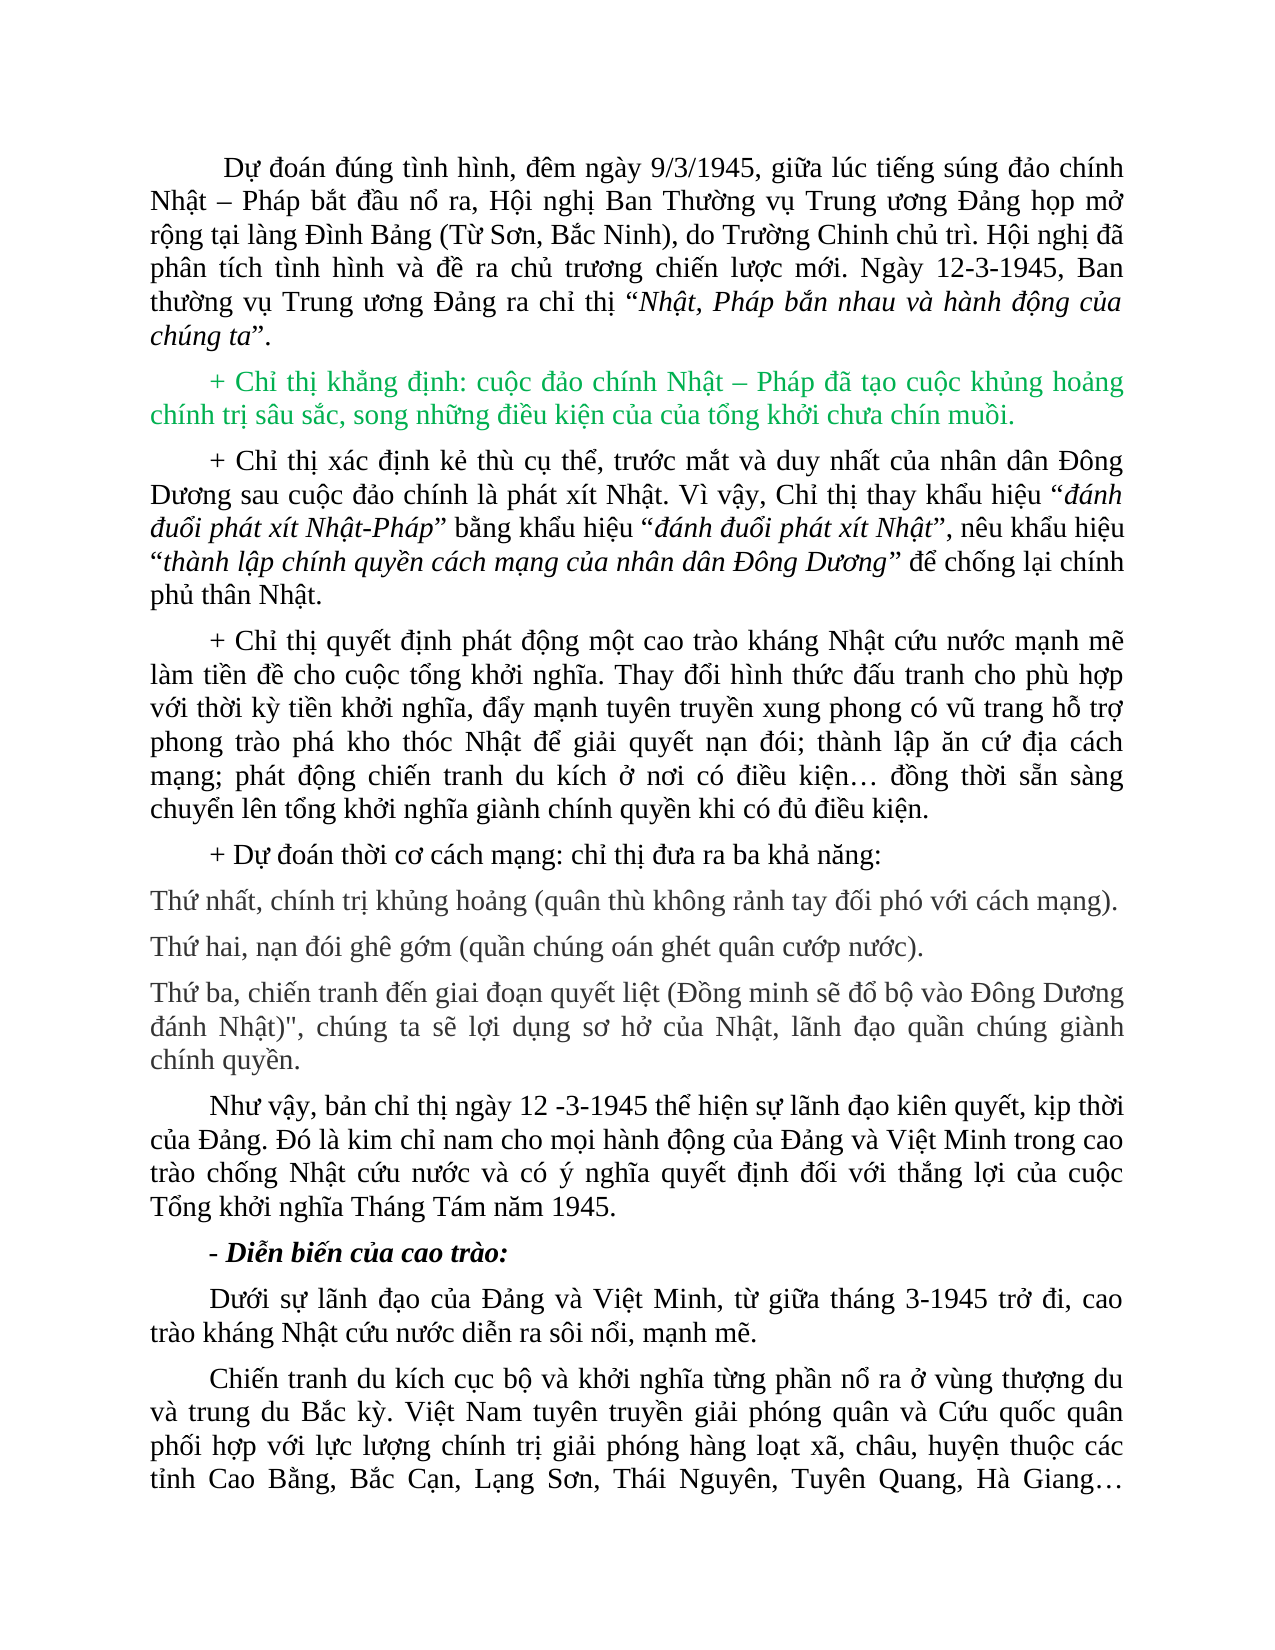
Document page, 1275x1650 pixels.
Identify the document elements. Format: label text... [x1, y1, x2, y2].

text Thứ ba, chiến tranh đến giai đoạn quyết liệt (Đồng minh sẽ đổ bộ vào Đông Dương đánh Nhật)", chúng ta sẽ lợi dụng sơ hở của Nhật, lãnh đạo quần chúng giành chính quyền. [150, 975, 1125, 1076]
text Dự đoán đúng tình hình, đêm ngày 9/3/1945, giữa lúc tiếng súng đảo chính Nhật – Pháp bắt đầu nổ ra, Hội nghị Ban Thường vụ Trung ương Đảng họp mở rộng tại làng Đình Bảng (Từ Sơn, Bắc Ninh), do Trường Chinh chủ trì. Hội nghị đã phân tích tình hình và đề ra chủ trương chiến lược mới. Ngày 12-3-1945, Ban thường vụ Trung ương Đảng ra chỉ thị “Nhật, Pháp bắn nhau và hành động của chúng ta”. [150, 150, 1125, 351]
text Thứ hai, nạn đói ghê gớm (quần chúng oán ghét quân cướp nước). [150, 929, 1125, 963]
text - Diễn biến của cao trào: [150, 1235, 1125, 1269]
text Như vậy, bản chỉ thị ngày 12 -3-1945 thể hiện sự lãnh đạo kiên quyết, kịp thời của Đảng. Đó là kim chỉ nam cho mọi hành động của Đảng và Việt Minh trong cao trào chống Nhật cứu nước và có ý nghĩa quyết định đối với thắng lợi của cuộc Tổng khởi nghĩa Tháng Tám năm 1945. [150, 1088, 1125, 1223]
text + Chỉ thị xác định kẻ thù cụ thể, trước mắt và duy nhất của nhân dân Đông Dương sau cuộc đảo chính là phát xít Nhật. Vì vậy, Chỉ thị thay khẩu hiệu “đánh đuổi phát xít Nhật-Pháp” bằng khẩu hiệu “đánh đuổi phát xít Nhật”, nêu khẩu hiệu “thành lập chính quyền cách mạng của nhân dân Đông Dương” để chống lại chính phủ thân Nhật. [150, 443, 1125, 611]
text + Chỉ thị quyết định phát động một cao trào kháng Nhật cứu nước mạnh mẽ làm tiền đề cho cuộc tổng khởi nghĩa. Thay đổi hình thức đấu tranh cho phù hợp với thời kỳ tiền khởi nghĩa, đẩy mạnh tuyên truyền xung phong có vũ trang hỗ trợ phong trào phá kho thóc Nhật để giải quyết nạn đói; thành lập ăn cứ địa cách mạng; phát động chiến tranh du kích ở nơi có điều kiện… đồng thời sẵn sàng chuyển lên tổng khởi nghĩa giành chính quyền khi có đủ điều kiện. [150, 623, 1125, 825]
text + Dự đoán thời cơ cách mạng: chỉ thị đưa ra ba khả năng: [150, 837, 1125, 871]
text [150, 1361, 1125, 1495]
text Dưới sự lãnh đạo của Đảng và Việt Minh, từ giữa tháng 3-1945 trở đi, cao trào kháng Nhật cứu nước diễn ra sôi nổi, mạnh mẽ. [150, 1281, 1125, 1348]
text + Chỉ thị khẳng định: cuộc đảo chính Nhật – Pháp đã tạo cuộc khủng hoảng chính trị sâu sắc, song những điều kiện của của tổng khởi chưa chín muồi. [150, 364, 1125, 431]
text Thứ nhất, chính trị khủng hoảng (quân thù không rảnh tay đối phó với cách mạng). [150, 883, 1125, 917]
